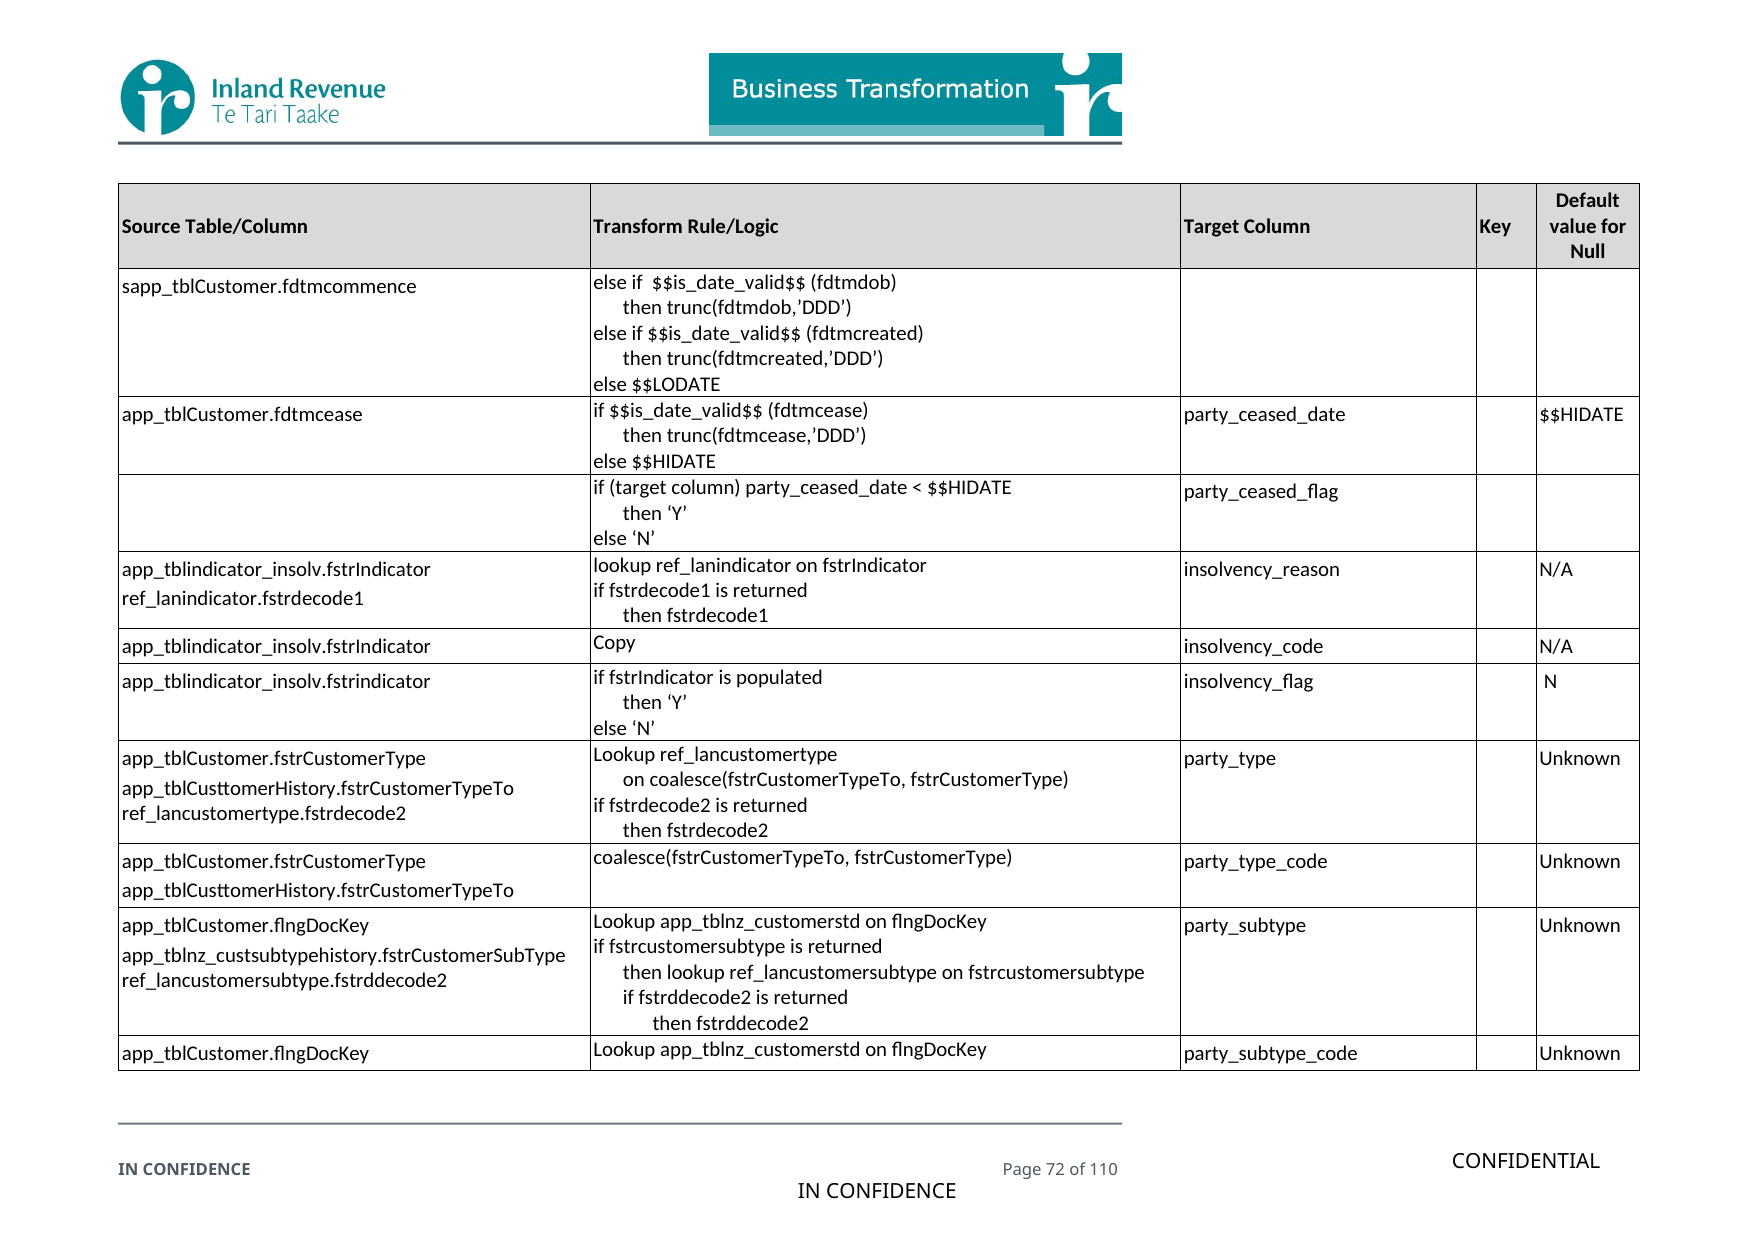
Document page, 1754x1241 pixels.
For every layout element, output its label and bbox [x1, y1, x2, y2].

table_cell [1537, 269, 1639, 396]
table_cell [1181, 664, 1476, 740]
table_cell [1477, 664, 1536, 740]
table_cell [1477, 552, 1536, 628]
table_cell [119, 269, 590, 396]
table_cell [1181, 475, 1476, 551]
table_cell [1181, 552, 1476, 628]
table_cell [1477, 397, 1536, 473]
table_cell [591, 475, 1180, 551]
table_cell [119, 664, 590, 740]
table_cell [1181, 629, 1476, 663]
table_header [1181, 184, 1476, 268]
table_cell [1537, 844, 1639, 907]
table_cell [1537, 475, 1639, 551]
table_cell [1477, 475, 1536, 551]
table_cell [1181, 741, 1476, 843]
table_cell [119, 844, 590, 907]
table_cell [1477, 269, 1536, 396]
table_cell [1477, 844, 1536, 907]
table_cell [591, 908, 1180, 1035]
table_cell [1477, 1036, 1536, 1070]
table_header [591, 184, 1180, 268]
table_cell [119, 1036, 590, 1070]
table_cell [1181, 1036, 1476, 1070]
picture [118, 58, 386, 136]
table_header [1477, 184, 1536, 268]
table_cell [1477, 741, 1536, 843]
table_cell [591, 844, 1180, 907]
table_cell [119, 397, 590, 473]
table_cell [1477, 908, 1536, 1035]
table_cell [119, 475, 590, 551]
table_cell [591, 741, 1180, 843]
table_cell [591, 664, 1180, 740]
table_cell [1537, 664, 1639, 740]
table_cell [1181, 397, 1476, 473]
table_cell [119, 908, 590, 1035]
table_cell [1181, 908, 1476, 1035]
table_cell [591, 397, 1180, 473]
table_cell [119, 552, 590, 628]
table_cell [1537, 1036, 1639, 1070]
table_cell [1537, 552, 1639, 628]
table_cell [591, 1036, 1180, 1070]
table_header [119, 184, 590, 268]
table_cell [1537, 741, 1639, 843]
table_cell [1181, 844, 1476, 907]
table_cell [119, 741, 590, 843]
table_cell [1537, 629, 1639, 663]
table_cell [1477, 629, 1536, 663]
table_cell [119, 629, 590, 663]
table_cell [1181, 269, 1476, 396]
picture [709, 53, 1123, 136]
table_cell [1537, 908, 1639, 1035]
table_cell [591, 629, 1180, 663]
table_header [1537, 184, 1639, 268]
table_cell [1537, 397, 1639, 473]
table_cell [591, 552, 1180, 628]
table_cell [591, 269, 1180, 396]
